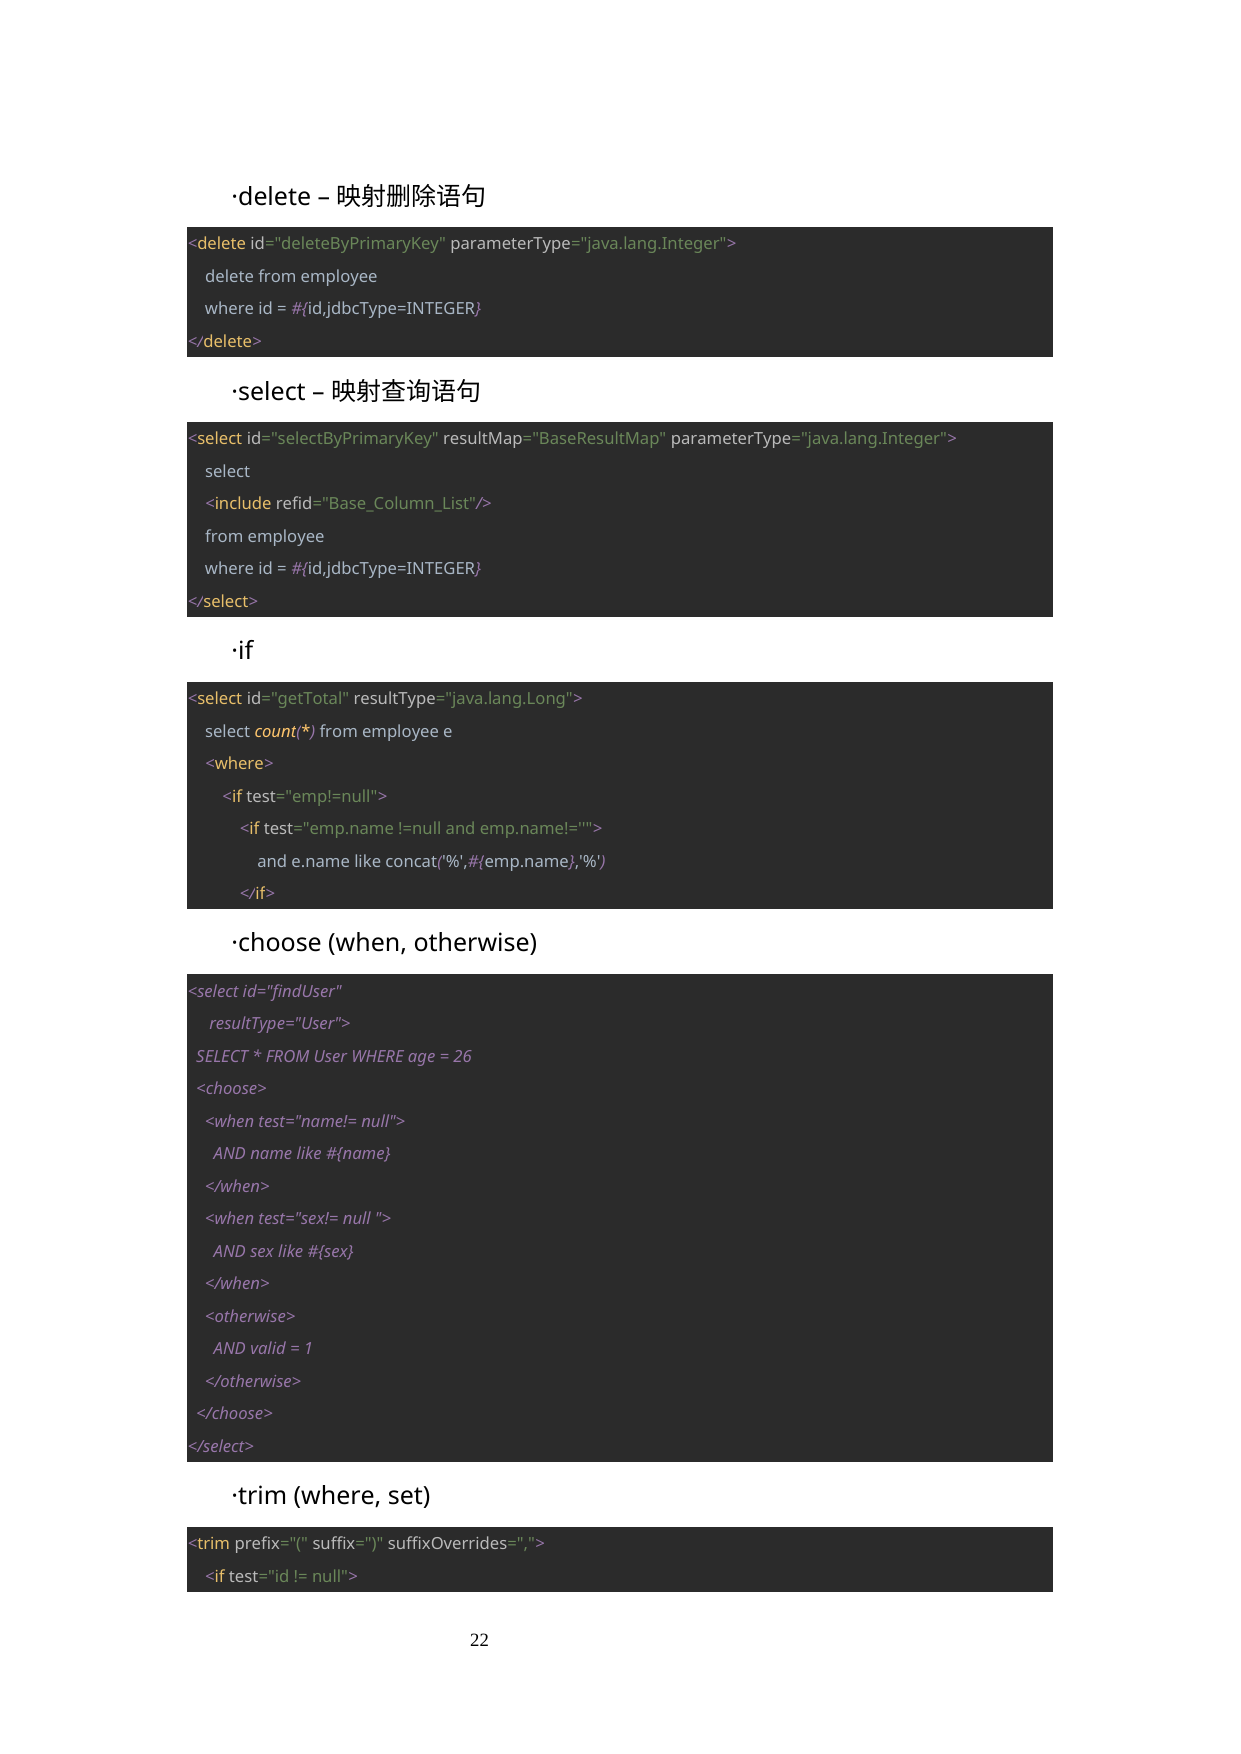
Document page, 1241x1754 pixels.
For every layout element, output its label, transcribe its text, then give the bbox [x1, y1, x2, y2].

text <select id="selectByPrimaryKey" resultMap="BaseResultMap" parameterType="java.lang.Integer"> select <include refid="Base_Column_List"/> from employee where id = #{id,jdbcType=INTEGER} </select> [187, 422, 1053, 617]
text <otherwise> [187, 1299, 1053, 1332]
text <when test="sex!= null "> [187, 1202, 1053, 1234]
text ·if [187, 617, 1053, 682]
text <choose> [187, 1072, 1053, 1104]
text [187, 1527, 1053, 1592]
text </otherwise> [187, 1364, 1053, 1397]
text </when> [187, 1267, 1053, 1299]
text <when test="name!= null"> [187, 1104, 1053, 1137]
text SELECT * FROM User WHERE age = 26 [187, 1039, 1053, 1072]
text resultType="User"> [187, 1007, 1053, 1039]
text ·select – 映射查询语句 [187, 357, 1053, 422]
text ·delete – 映射删除语句 [187, 162, 1053, 227]
text <delete id="deleteByPrimaryKey" parameterType="java.lang.Integer"> delete from employee where id = #{id,jdbcType=INTEGER} </delete> [187, 227, 1053, 357]
text ·choose (when, otherwise) [187, 909, 1053, 974]
text <select id="getTotal" resultType="java.lang.Long"> select count(*) from employee e <where> <if test="emp!=null"> <if test="emp.name !=null and emp.name!=''"> and e.name like concat('%',#{emp.name},'%') </if> [187, 682, 1053, 909]
text <select id="findUser" [187, 974, 1053, 1007]
text ·trim (where, set) [187, 1462, 1053, 1527]
text AND sex like #{sex} [187, 1234, 1053, 1267]
text AND name like #{name} [187, 1137, 1053, 1169]
text AND valid = 1 [187, 1332, 1053, 1364]
text </when> [187, 1169, 1053, 1202]
text </choose> [187, 1397, 1053, 1429]
text </select> [187, 1429, 1053, 1462]
